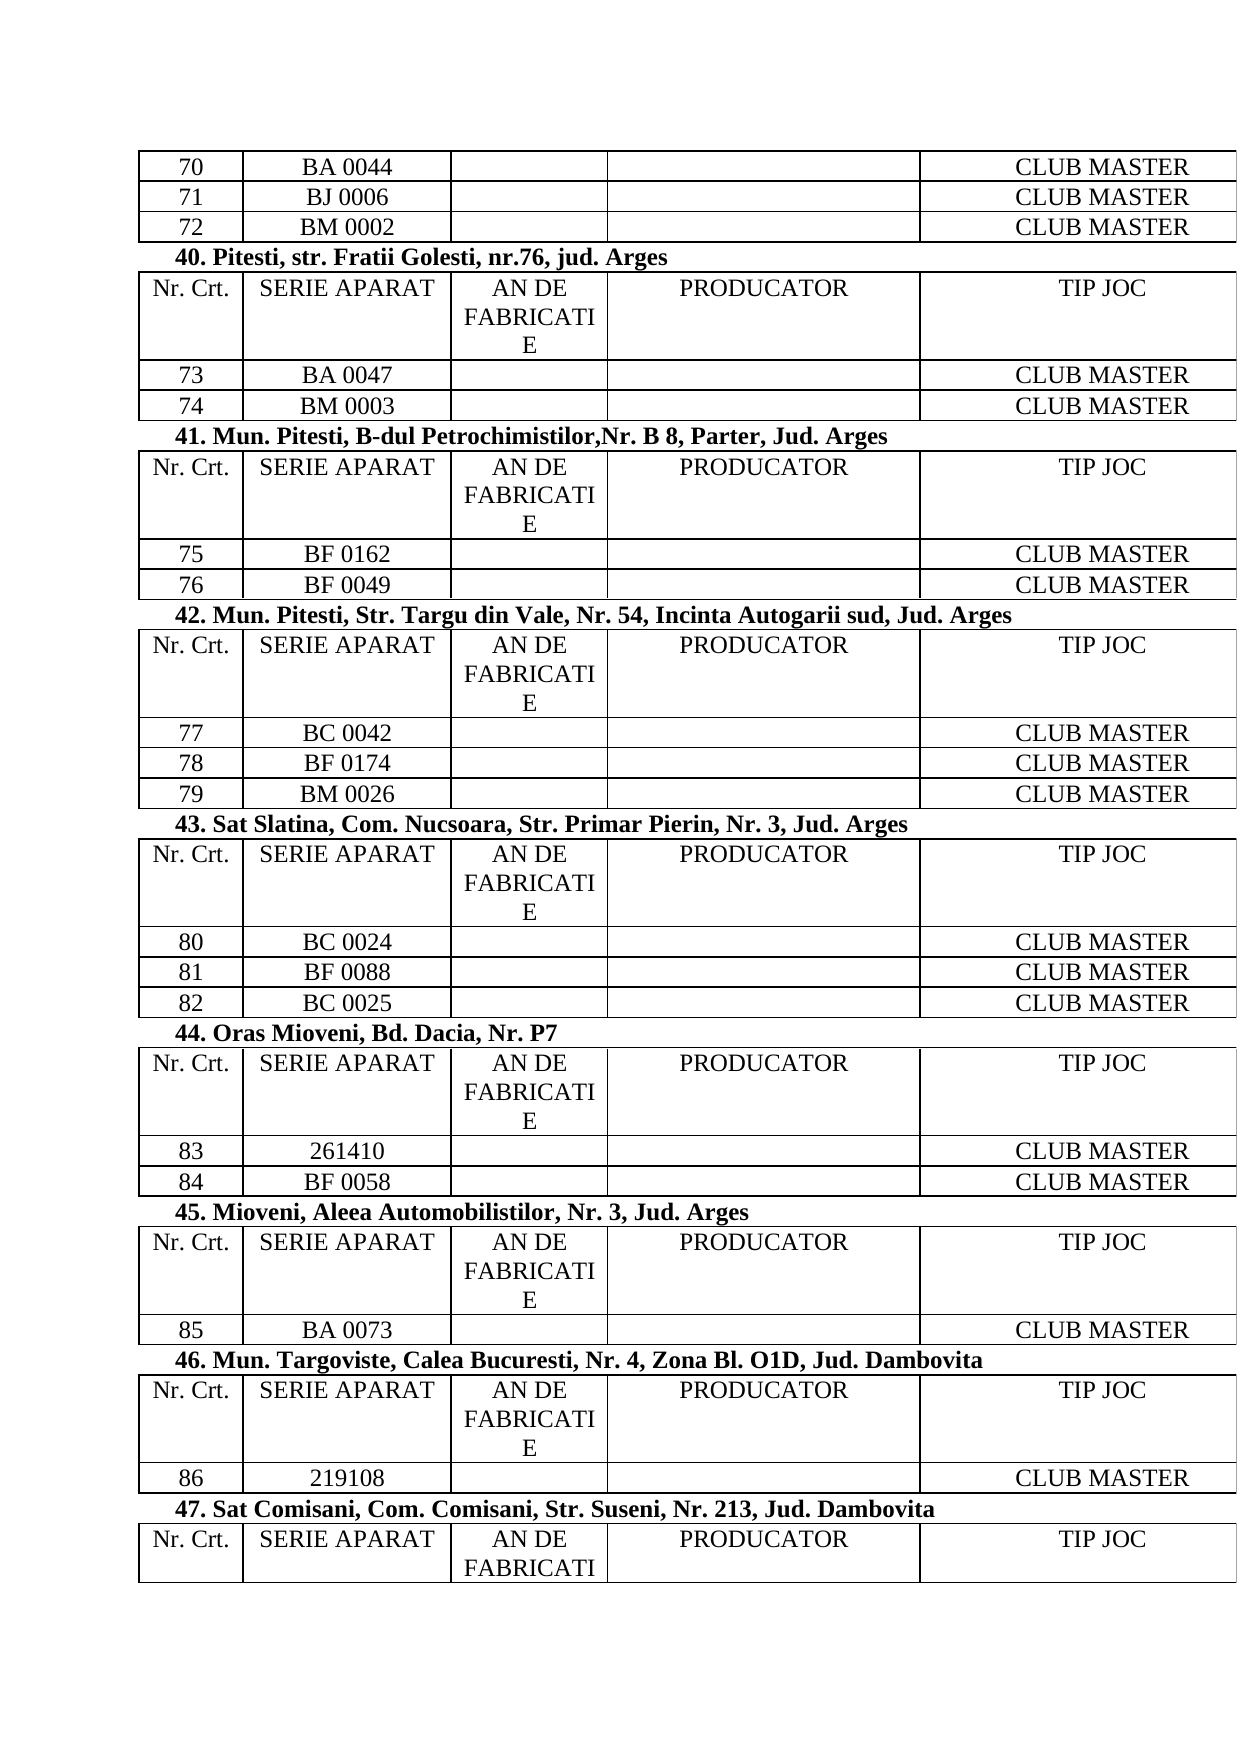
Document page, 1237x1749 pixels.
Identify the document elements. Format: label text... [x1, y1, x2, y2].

table_cell BF 0162 [244, 540, 450, 568]
table_cell 74 [140, 391, 242, 420]
table_header Nr. Crt. [140, 630, 242, 717]
table_cell [608, 779, 919, 807]
table_header AN DE FABRICATIE [452, 630, 607, 717]
table_cell BJ 0006 [244, 182, 450, 211]
table_header SERIE APARAT [244, 1376, 450, 1462]
table_cell BF 0174 [244, 748, 450, 777]
table_header AN DE FABRICATIE [452, 273, 607, 359]
table_cell 77 [140, 718, 242, 747]
table_cell [608, 1463, 919, 1492]
table_header AN DE FABRICATIE [452, 1048, 607, 1135]
table_cell [608, 927, 919, 956]
table_cell CLUB MASTER [921, 1136, 1236, 1165]
table_cell [452, 1315, 607, 1344]
table_header PRODUCATOR [608, 452, 919, 538]
table_cell [452, 361, 607, 389]
table_header SERIE APARAT [244, 273, 450, 359]
table_cell CLUB MASTER [921, 1463, 1236, 1492]
table_header Nr. Crt. [140, 273, 242, 359]
table_header TIP JOC [921, 1376, 1236, 1462]
table_cell 81 [140, 958, 242, 986]
table_cell CLUB MASTER [921, 1167, 1236, 1195]
table_cell [608, 988, 919, 1017]
table_cell CLUB MASTER [921, 718, 1236, 747]
table_cell [452, 540, 607, 568]
table_cell [452, 570, 607, 598]
table_cell [452, 182, 607, 211]
table_cell BA 0073 [244, 1315, 450, 1344]
table_cell 85 [140, 1315, 242, 1344]
table_cell [452, 1136, 607, 1165]
table_cell [608, 1136, 919, 1165]
text 41. Mun. Pitesti, B-dul Petrochimistilor,Nr. B 8, Parter, Jud. Arges [150, 421, 1086, 450]
text 42. Mun. Pitesti, Str. Targu din Vale, Nr. 54, Incinta Autogarii sud, Jud. Arges [150, 600, 1086, 629]
table_cell CLUB MASTER [921, 212, 1236, 241]
table_cell CLUB MASTER [921, 748, 1236, 777]
table_header TIP JOC [921, 1524, 1236, 1582]
table_cell [452, 391, 607, 420]
text 44. Oras Mioveni, Bd. Dacia, Nr. P7 [150, 1018, 1086, 1047]
table_cell [452, 779, 607, 807]
table_cell 71 [140, 182, 242, 211]
table_cell [452, 152, 607, 180]
table_cell [608, 958, 919, 986]
table_header AN DE FABRICATIE [452, 452, 607, 538]
table_header PRODUCATOR [608, 1227, 919, 1313]
table_header SERIE APARAT [244, 1524, 450, 1582]
table_header TIP JOC [921, 273, 1236, 359]
table_cell BC 0042 [244, 718, 450, 747]
table_cell CLUB MASTER [921, 152, 1236, 180]
table_cell 84 [140, 1167, 242, 1195]
table_cell BC 0025 [244, 988, 450, 1017]
table_cell 75 [140, 540, 242, 568]
table_header AN DE FABRICATIE [452, 840, 607, 926]
table_header SERIE APARAT [244, 840, 450, 926]
table_cell BA 0047 [244, 361, 450, 389]
table_header Nr. Crt. [140, 840, 242, 926]
table_header PRODUCATOR [608, 1048, 920, 1135]
text 40. Pitesti, str. Fratii Golesti, nr.76, jud. Arges [150, 243, 1086, 271]
table_cell BM 0002 [244, 212, 450, 241]
table_cell CLUB MASTER [921, 540, 1236, 568]
table_cell [452, 988, 607, 1017]
text 46. Mun. Targoviste, Calea Bucuresti, Nr. 4, Zona Bl. O1D, Jud. Dambovita [150, 1345, 1086, 1374]
text 43. Sat Slatina, Com. Nucsoara, Str. Primar Pierin, Nr. 3, Jud. Arges [150, 809, 1086, 838]
table_cell 83 [140, 1136, 242, 1165]
table_cell CLUB MASTER [921, 927, 1236, 956]
table_header AN DE FABRICATIE [452, 1227, 607, 1313]
table_cell 261410 [244, 1136, 450, 1165]
table_cell [608, 391, 919, 420]
table_header PRODUCATOR [608, 1524, 919, 1582]
table_cell [452, 958, 607, 986]
table_cell [452, 212, 607, 241]
table_header SERIE APARAT [244, 1048, 451, 1135]
table_header Nr. Crt. [140, 1376, 242, 1462]
table_header TIP JOC [921, 452, 1236, 538]
table_cell [608, 361, 919, 389]
table_cell 79 [140, 779, 242, 807]
table_cell [452, 927, 607, 956]
text 47. Sat Comisani, Com. Comisani, Str. Suseni, Nr. 213, Jud. Dambovita [150, 1494, 1086, 1522]
table_cell [608, 1315, 919, 1344]
table_header PRODUCATOR [608, 840, 919, 926]
table_cell [452, 1463, 607, 1492]
table_cell BM 0003 [244, 391, 450, 420]
table_cell CLUB MASTER [921, 570, 1236, 598]
table_cell [608, 1167, 919, 1195]
table_cell 70 [140, 152, 242, 180]
table_header SERIE APARAT [244, 630, 450, 717]
table_cell 76 [140, 570, 242, 598]
table_cell 86 [140, 1463, 242, 1492]
table_cell 82 [140, 988, 242, 1017]
table_header PRODUCATOR [608, 630, 919, 717]
table_header PRODUCATOR [608, 1376, 919, 1462]
table_cell BC 0024 [244, 927, 450, 956]
table_cell CLUB MASTER [921, 391, 1236, 420]
text 45. Mioveni, Aleea Automobilistilor, Nr. 3, Jud. Arges [150, 1197, 1086, 1226]
table_cell CLUB MASTER [921, 1315, 1236, 1344]
table_cell 219108 [244, 1463, 450, 1492]
table_header TIP JOC [921, 630, 1236, 717]
table_cell 72 [140, 212, 242, 241]
table_cell [608, 748, 919, 777]
table_cell [452, 748, 607, 777]
table_header SERIE APARAT [244, 1227, 450, 1313]
table_header AN DE FABRICATIE [452, 1376, 607, 1462]
table_cell [452, 1167, 607, 1195]
table_header TIP JOC [921, 840, 1236, 926]
table_cell 80 [140, 927, 242, 956]
table_cell [452, 718, 607, 747]
table_header TIP JOC [921, 1227, 1236, 1313]
table_cell [608, 570, 919, 598]
table_cell [608, 182, 919, 211]
table_header Nr. Crt. [140, 1524, 242, 1582]
table_header PRODUCATOR [608, 273, 919, 359]
table_cell [608, 540, 919, 568]
table_cell CLUB MASTER [921, 958, 1236, 986]
table_header TIP JOC [921, 1048, 1236, 1135]
table_cell BF 0049 [244, 570, 450, 598]
table_header SERIE APARAT [244, 452, 450, 538]
table_header Nr. Crt. [140, 1048, 243, 1135]
table_cell CLUB MASTER [921, 779, 1236, 807]
table_cell BF 0088 [244, 958, 450, 986]
table_cell 78 [140, 748, 242, 777]
table_cell [608, 718, 919, 747]
table_cell CLUB MASTER [921, 182, 1236, 211]
table_cell BF 0058 [244, 1167, 450, 1195]
table_cell BM 0026 [244, 779, 450, 807]
table_cell 73 [140, 361, 242, 389]
table_cell CLUB MASTER [921, 361, 1236, 389]
table_header Nr. Crt. [140, 1227, 242, 1313]
table_cell [608, 152, 919, 180]
table_header Nr. Crt. [140, 452, 242, 538]
table_cell BA 0044 [244, 152, 450, 180]
table_cell [608, 212, 919, 241]
table_cell CLUB MASTER [921, 988, 1236, 1017]
table_header AN DE FABRICATIE [452, 1524, 607, 1582]
